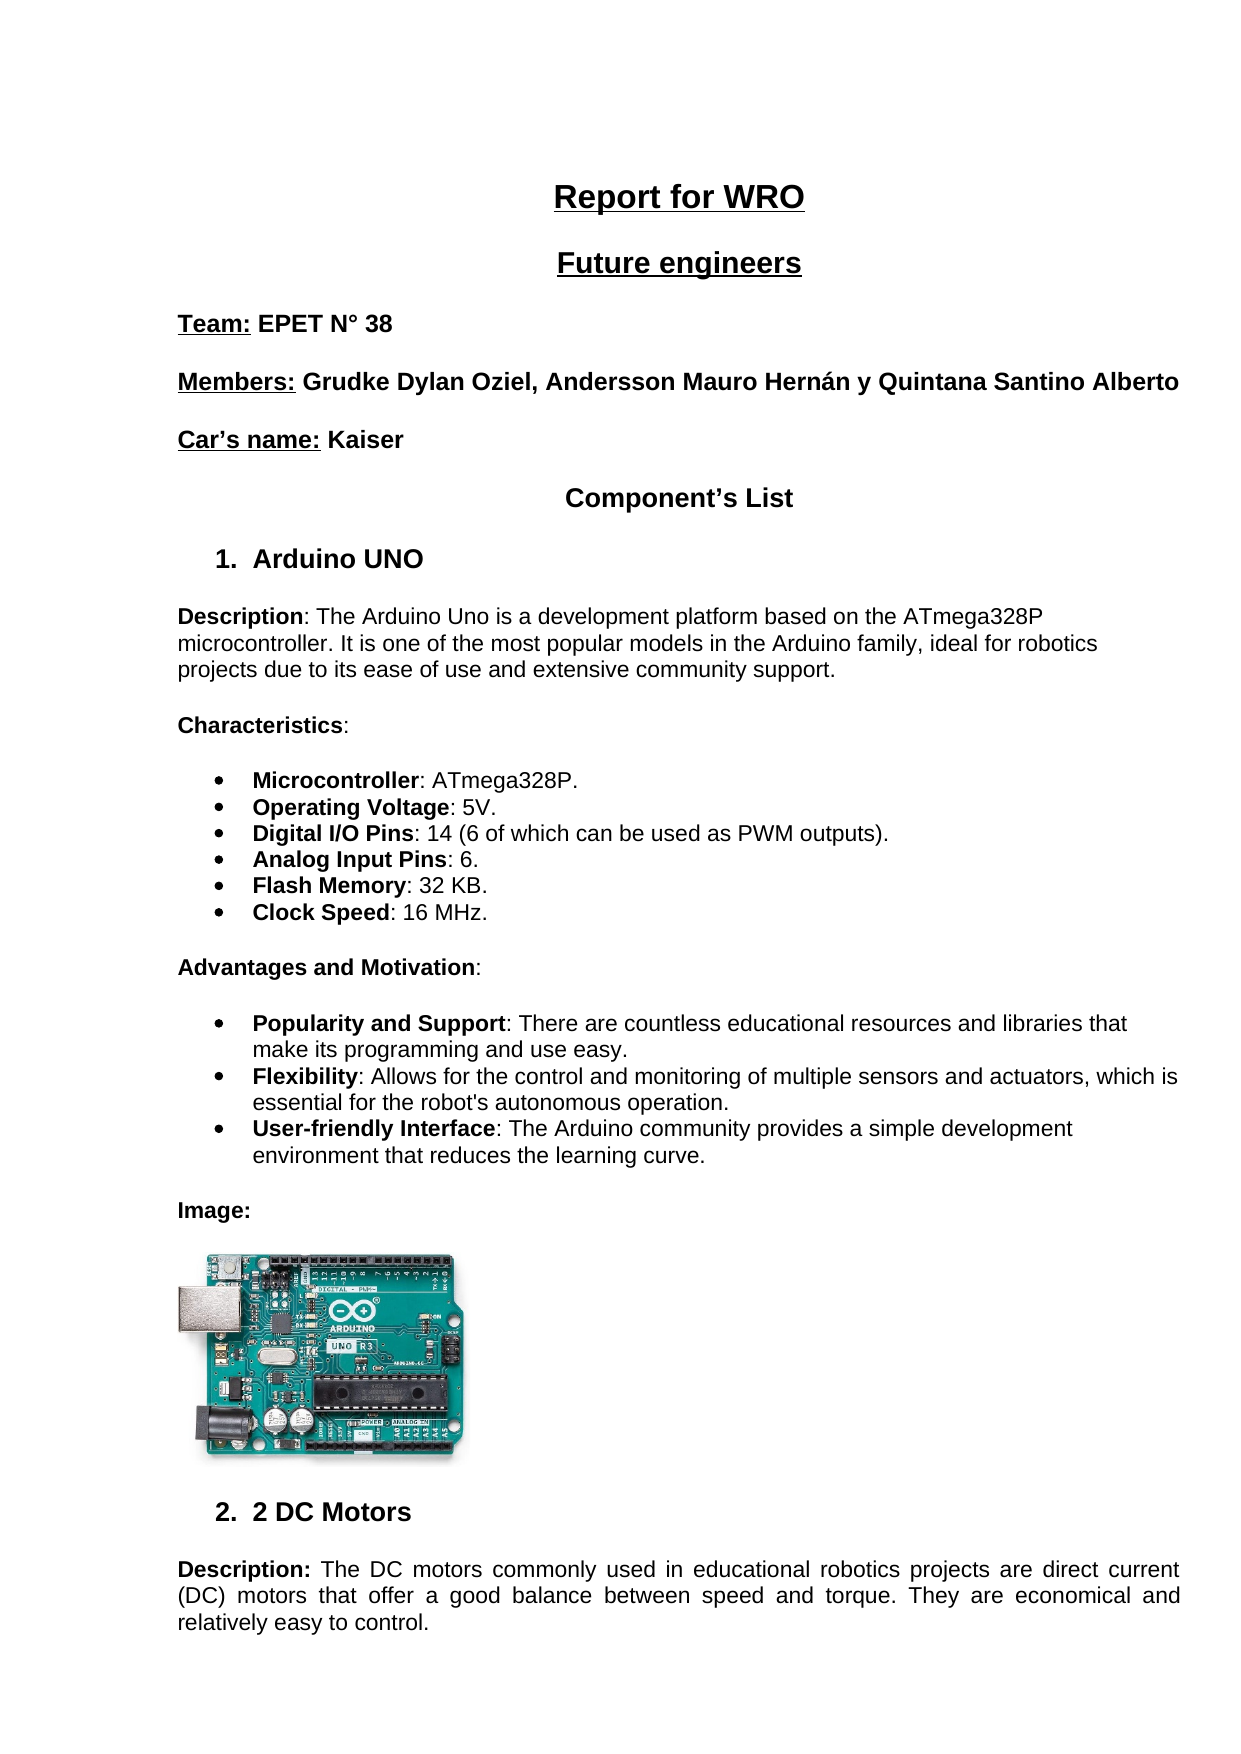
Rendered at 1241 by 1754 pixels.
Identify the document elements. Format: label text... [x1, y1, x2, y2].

list Digital I/O Pins: 14 (6 of which can be used as PWM outputs). [215, 820, 1181, 846]
text Description: The Arduino Uno is a development platform based on the ATmega328P microcontroller. It is one of the most popular models in the Arduino family, ideal for robotics projects due to its ease of use and extensive community support. [177, 603, 1181, 682]
text Advantages and Motivation: [177, 954, 1181, 981]
text Characteristics: [177, 712, 1181, 738]
text Team: EPET N° 38 [177, 309, 1181, 337]
text Members: Grudke Dylan Oziel, Andersson Mauro Hernán y Quintana Santino Alberto [177, 367, 1181, 395]
text Car’s name: Kaiser [177, 424, 1181, 453]
list Operating Voltage: 5V. [215, 793, 1181, 820]
picture [177, 1252, 471, 1467]
list Popularity and Support: There are countless educational resources and libraries that make its programming and use easy. [215, 1010, 1181, 1063]
text Component’s List [177, 482, 1181, 514]
list Microcontroller: ATmega328P. [215, 767, 1181, 793]
text Image: [177, 1197, 1181, 1223]
list Flash Memory: 32 KB. [215, 872, 1181, 899]
list 2 DC Motors [215, 1496, 1181, 1527]
list Flexibility: Allows for the control and monitoring of multiple sensors and actuators, which is essential for the robot's autonomous operation. [215, 1063, 1181, 1115]
text Report for WRO [177, 177, 1181, 216]
list Analog Input Pins: 6. [215, 846, 1181, 872]
list Arduino UNO [215, 543, 1181, 574]
text Description: The DC motors commonly used in educational robotics projects are direct current (DC) motors that offer a good balance between speed and torque. They are economical and relatively easy to control. [177, 1556, 1181, 1635]
list User-friendly Interface: The Arduino community provides a simple development environment that reduces the learning curve. [215, 1115, 1181, 1168]
list Clock Speed: 16 MHz. [215, 899, 1181, 925]
text Future engineers [177, 245, 1181, 279]
